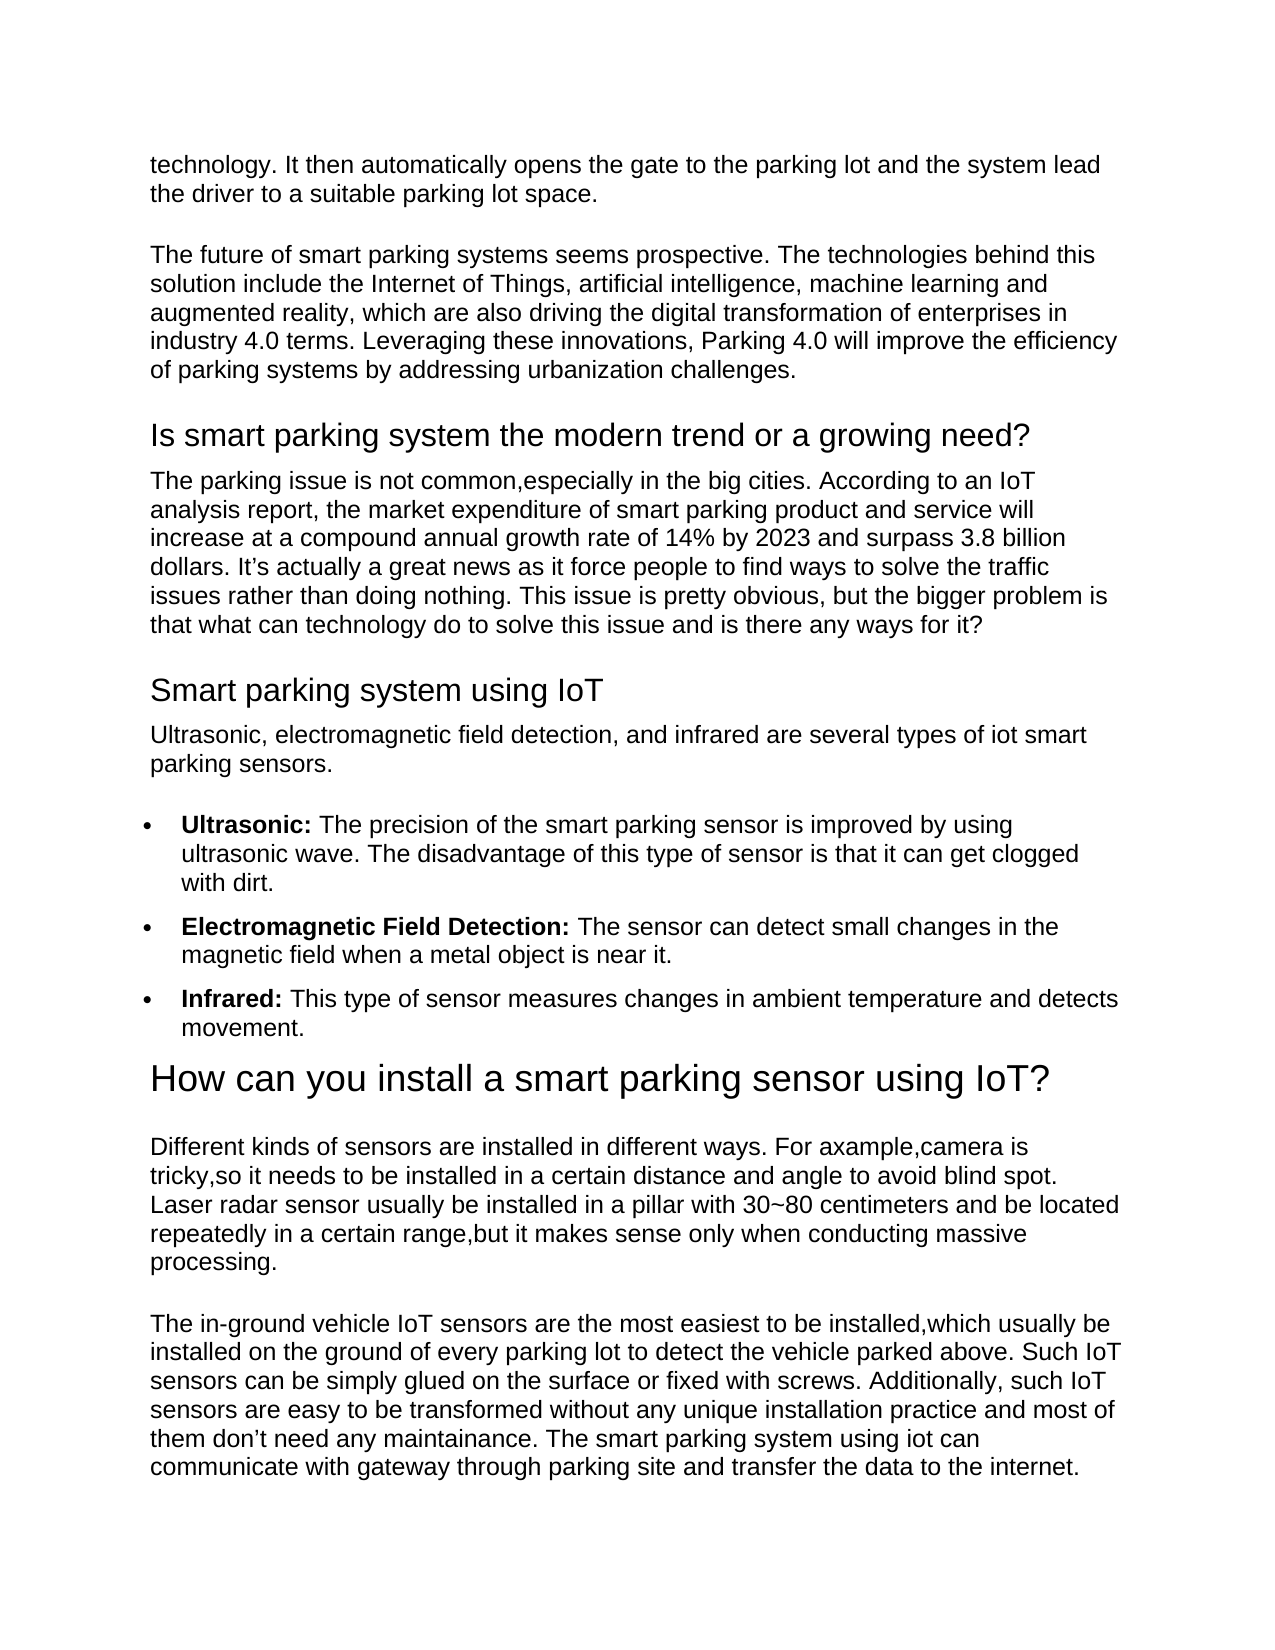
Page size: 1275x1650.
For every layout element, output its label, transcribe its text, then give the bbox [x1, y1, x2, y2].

text Smart parking system using IoT [150, 671, 1125, 708]
text Ultrasonic, electromagnetic field detection, and infrared are several types of iot smart parking sensors. [150, 720, 1125, 778]
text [150, 150, 1125, 207]
text Is smart parking system the modern trend or a growing need? [150, 416, 1125, 453]
text How can you install a smart parking sensor using IoT? [150, 1057, 1125, 1100]
text The in-ground vehicle IoT sensors are the most easiest to be installed,which usually be installed on the ground of every parking lot to detect the vehicle parked above. Such IoT sensors can be simply glued on the surface or fixed with screws. Additionally, such IoT sensors are easy to be transformed without any unique installation practice and most of them don’t need any maintainance. The smart parking system using iot can communicate with gateway through parking site and transfer the data to the internet. [150, 1308, 1125, 1481]
list Infrared: This type of sensor measures changes in ambient temperature and detects movement. [144, 984, 1125, 1042]
list Electromagnetic Field Detection: The sensor can detect small changes in the magnetic field when a metal object is near it. [144, 912, 1125, 969]
list Ultrasonic: The precision of the smart parking sensor is improved by using ultrasonic wave. The disadvantage of this type of sensor is that it can get clogged with dirt. [144, 810, 1125, 897]
text The parking issue is not common,especially in the big cities. According to an IoT analysis report, the market expenditure of smart parking product and service will increase at a compound annual growth rate of 14% by 2023 and surpass 3.8 billion dollars. It’s actually a great news as it force people to find ways to solve the traffic issues rather than doing nothing. This issue is pretty obvious, but the bigger problem is that what can technology do to solve this issue and is there any ways for it? [150, 466, 1125, 638]
text The future of smart parking systems seems prospective. The technologies behind this solution include the Internet of Things, artificial intelligence, machine learning and augmented reality, which are also driving the digital transformation of enterprises in industry 4.0 terms. Leveraging these innovations, Parking 4.0 will improve the efficiency of parking systems by addressing urbanization challenges. [150, 240, 1125, 384]
text Different kinds of sensors are installed in different ways. For axample,camera is tricky,so it needs to be installed in a certain distance and angle to avoid blind spot. Laser radar sensor usually be installed in a pillar with 30~80 centimeters and be located repeatedly in a certain range,but it makes sense only when conducting massive processing. [150, 1132, 1125, 1276]
